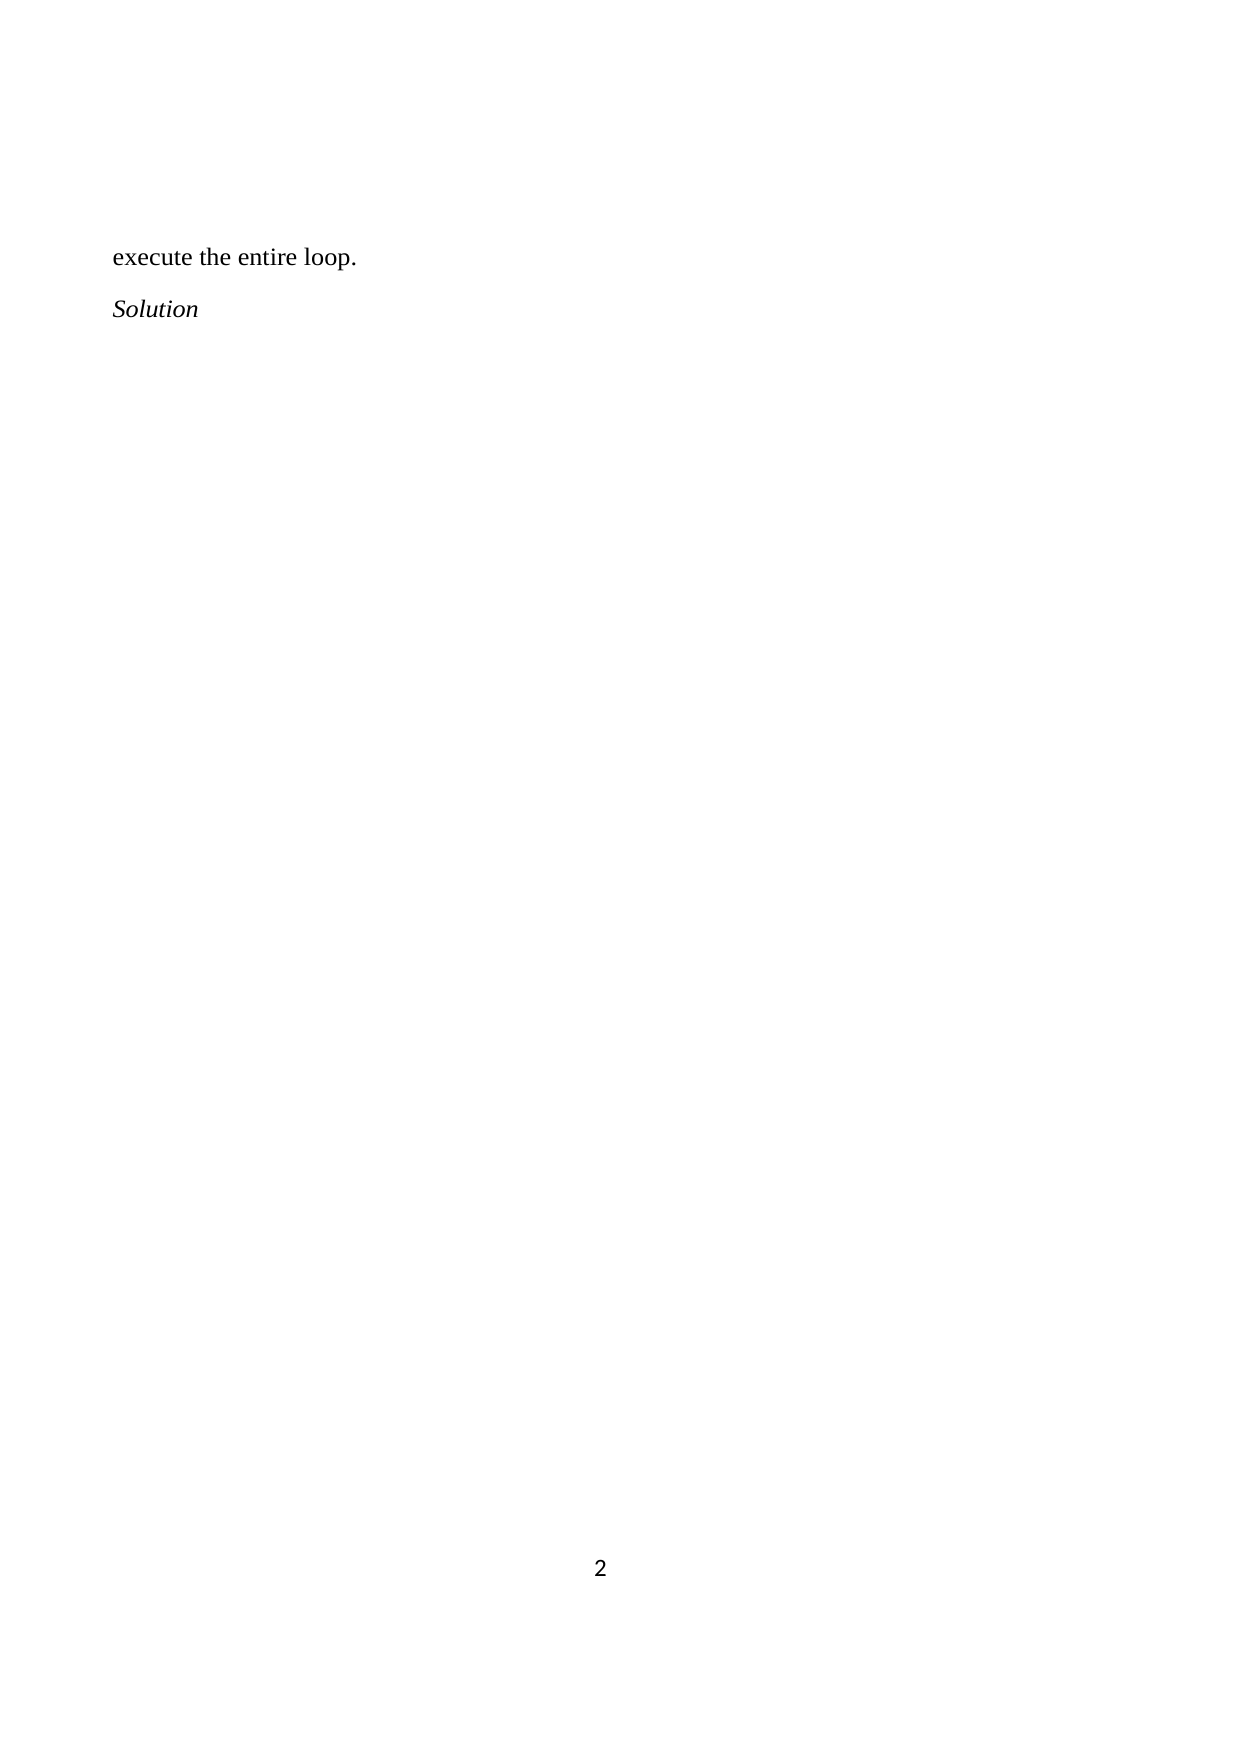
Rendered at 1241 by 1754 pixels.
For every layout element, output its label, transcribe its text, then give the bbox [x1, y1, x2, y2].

text Solution [112, 294, 1196, 322]
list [112, 243, 1088, 271]
